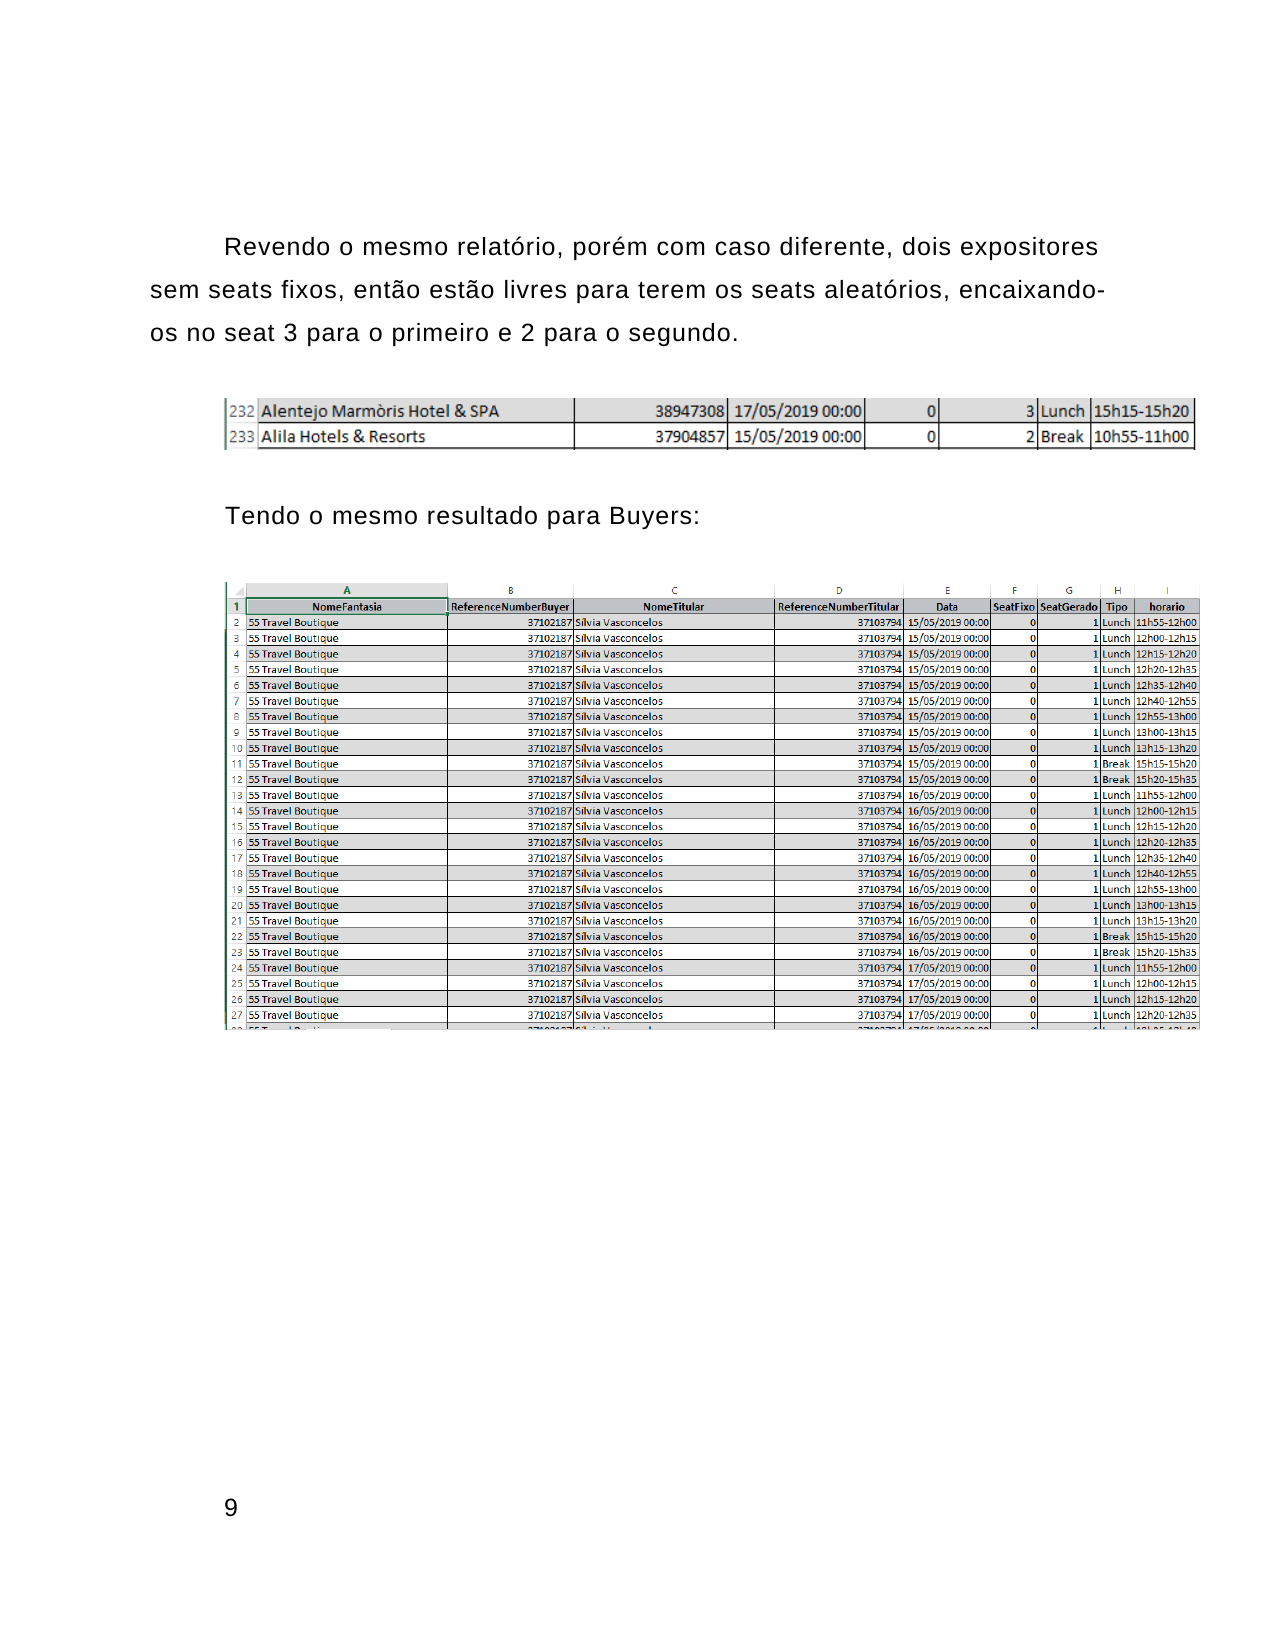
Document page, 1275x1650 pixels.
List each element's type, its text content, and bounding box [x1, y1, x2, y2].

picture [224, 582, 1200, 1030]
text Revendo o mesmo relatório, porém com caso diferente, dois expositores sem seats fixos, então estão livres para terem os seats aleatórios, encaixando-os no seat 3 para o primeiro e 2 para o segundo. [150, 232, 1125, 347]
picture [223, 398, 1199, 450]
text Tendo o mesmo resultado para Buyers: [150, 501, 1125, 530]
